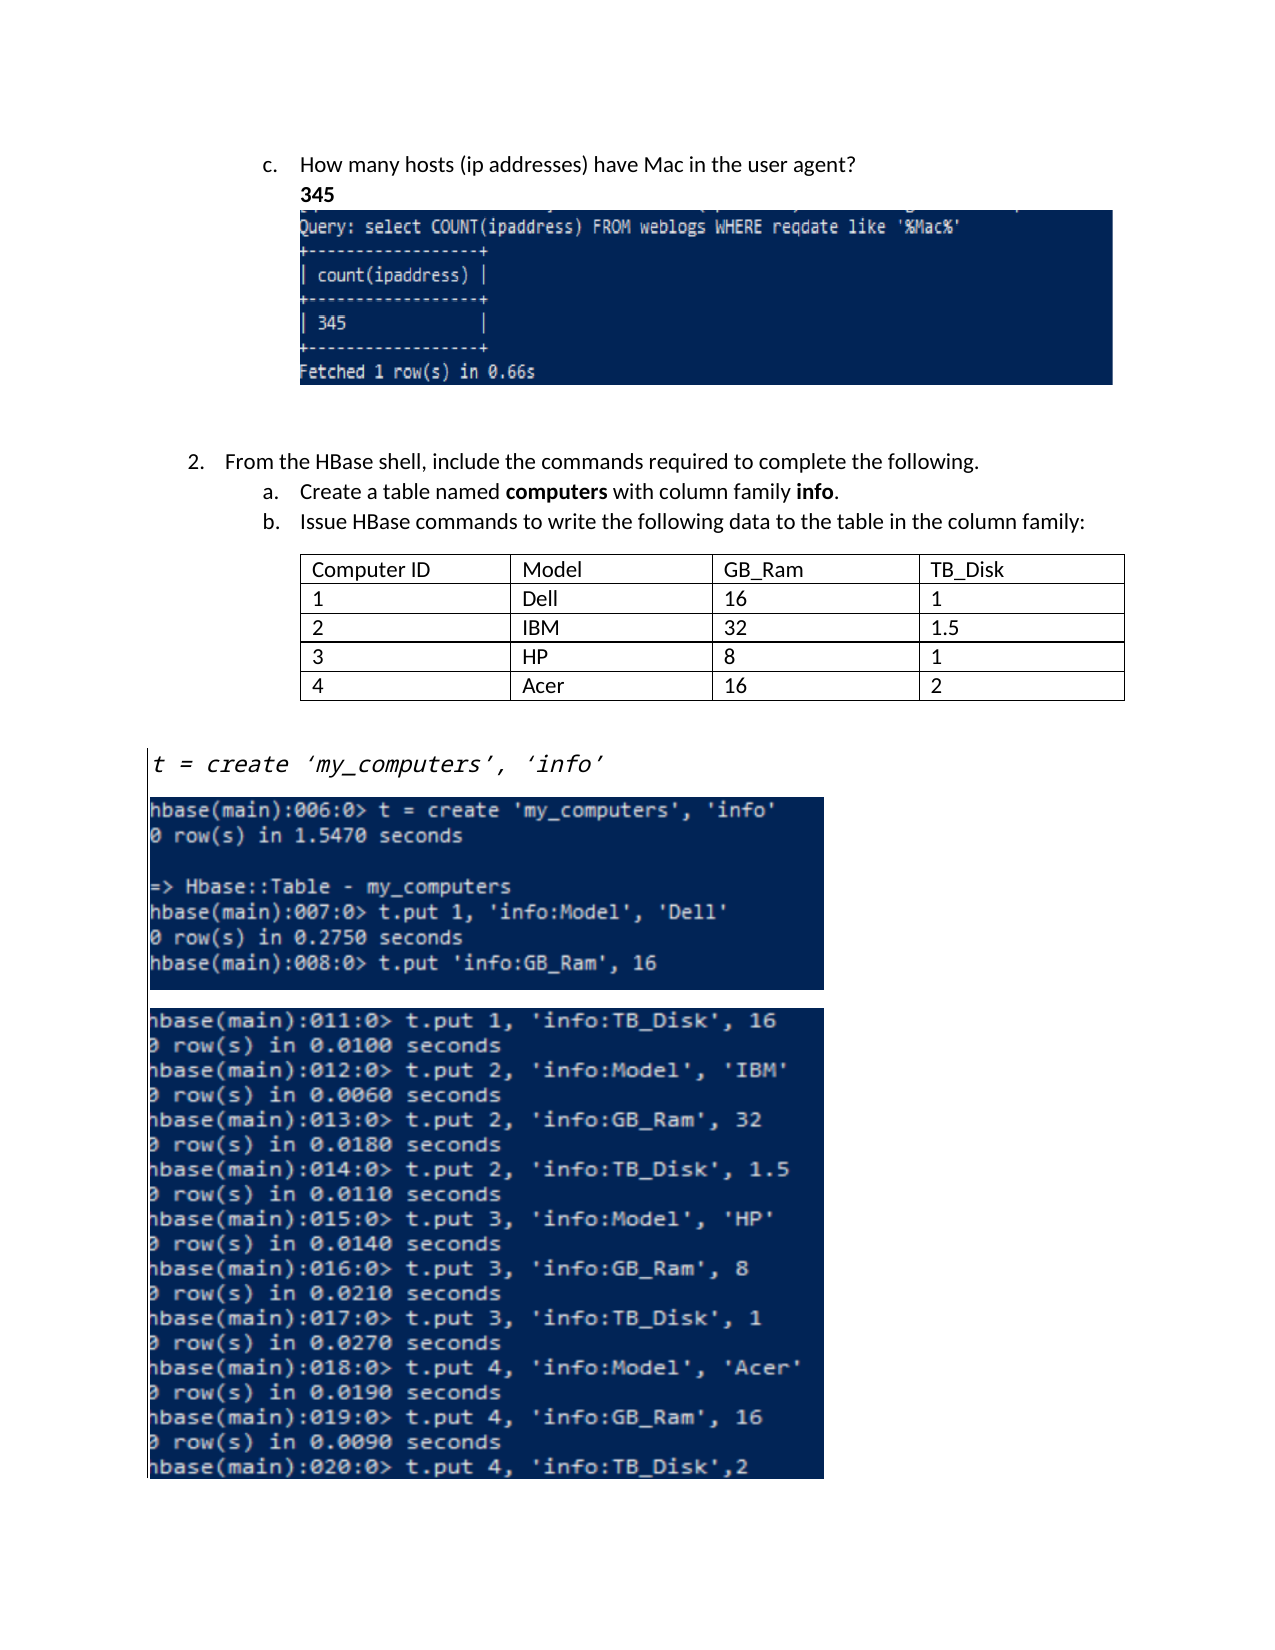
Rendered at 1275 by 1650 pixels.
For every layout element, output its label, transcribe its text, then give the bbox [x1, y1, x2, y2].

table_cell IBM [511, 614, 712, 641]
text t = create ‘my_computers’, ‘info’ [147, 747, 1125, 779]
list How many hosts (ip addresses) have Mac in the user agent? [262, 150, 1125, 178]
table_header Model [511, 555, 712, 583]
table_cell 4 [301, 672, 510, 699]
table_cell HP [511, 643, 712, 671]
list 345 [300, 180, 1125, 208]
list From the HBase shell, include the commands required to complete the following. [187, 447, 1125, 475]
table_cell 1 [301, 584, 510, 612]
table_cell 16 [713, 672, 919, 699]
table_cell 2 [301, 614, 510, 641]
table_cell 1 [920, 643, 1124, 671]
table_cell 3 [301, 643, 510, 671]
list Issue HBase commands to write the following data to the table in the column family: [262, 507, 1125, 535]
table_header Computer ID [301, 555, 510, 583]
table_cell 16 [713, 584, 919, 612]
table_cell Dell [511, 584, 712, 612]
table_cell 1 [920, 584, 1124, 612]
picture [300, 210, 1113, 385]
table_cell 8 [713, 643, 919, 671]
picture [150, 1008, 824, 1479]
table_cell 32 [713, 614, 919, 641]
table_cell 1.5 [920, 614, 1124, 641]
table_cell 2 [920, 672, 1124, 699]
list Create a table named computers with column family info. [262, 477, 1125, 505]
picture [150, 797, 824, 990]
table_header GB_Ram [713, 555, 919, 583]
table_cell Acer [511, 672, 712, 699]
table_header TB_Disk [920, 555, 1124, 583]
